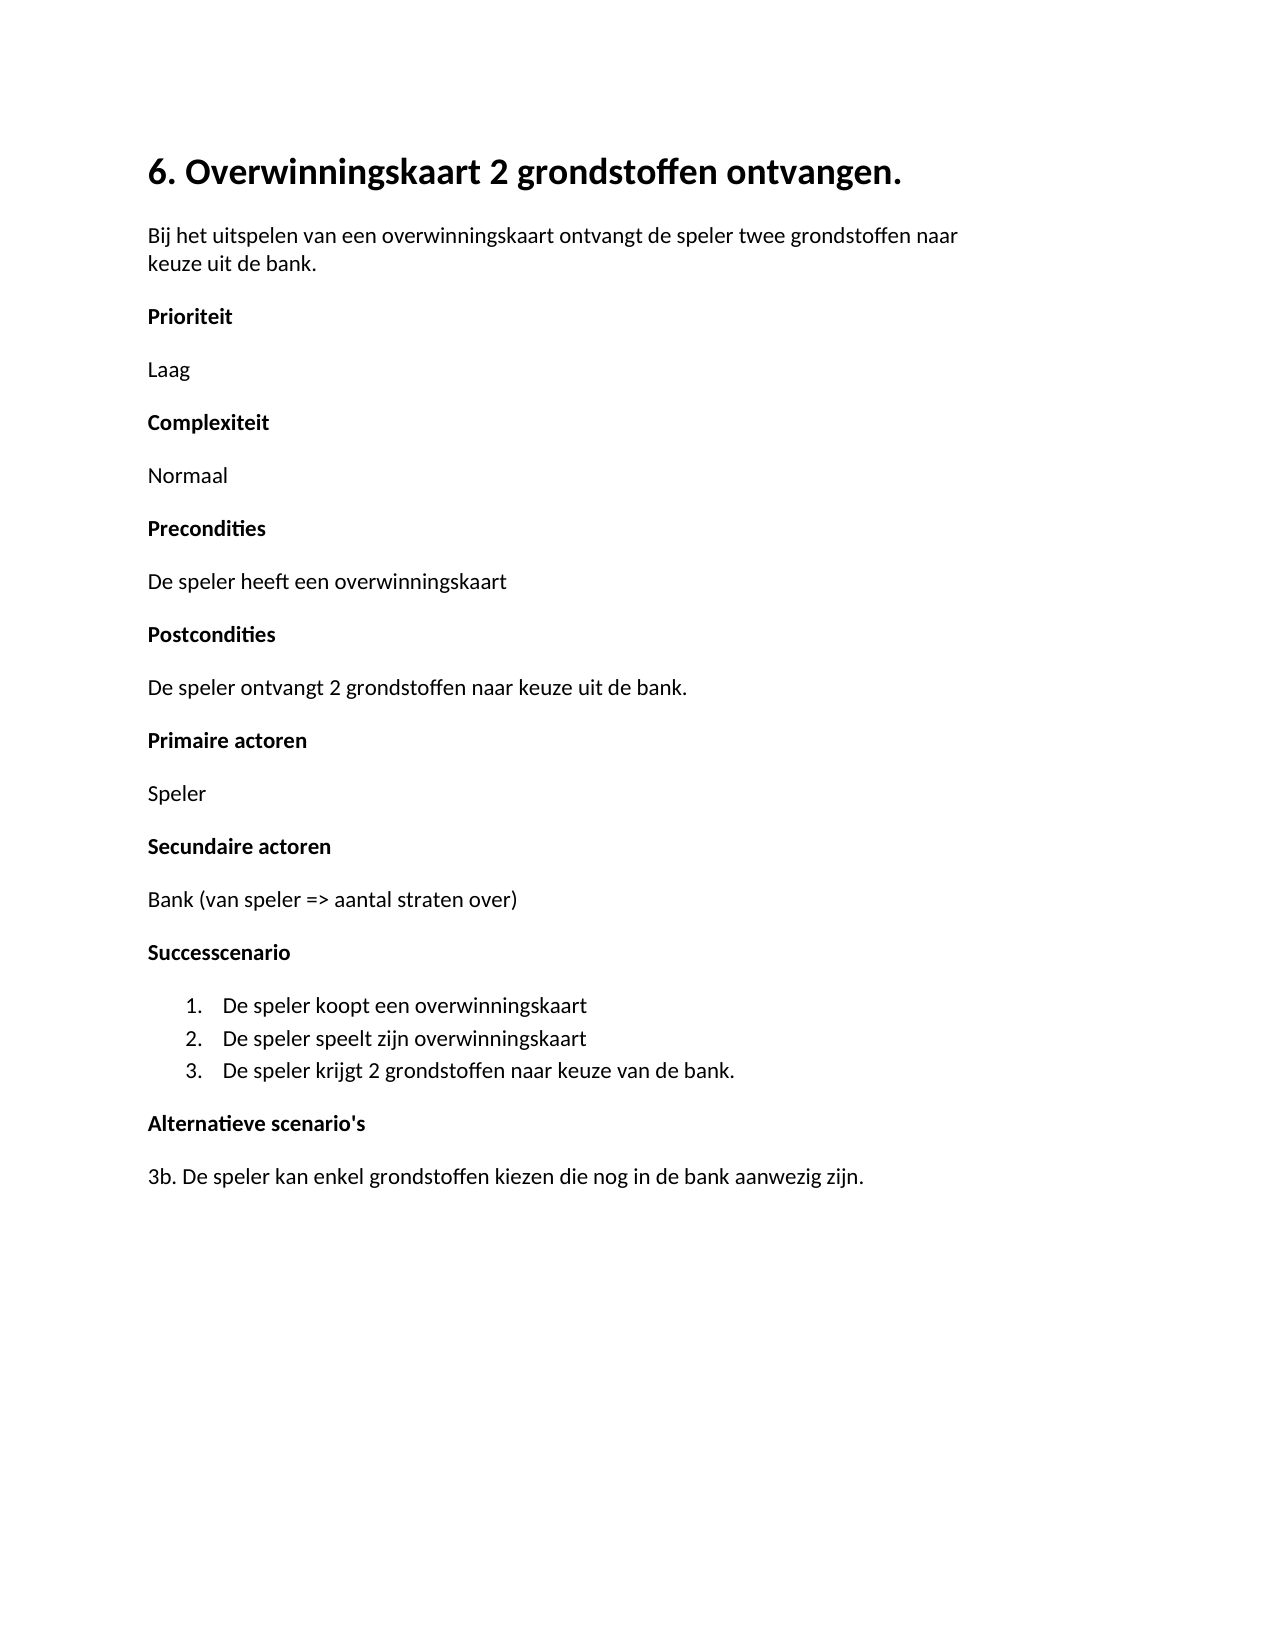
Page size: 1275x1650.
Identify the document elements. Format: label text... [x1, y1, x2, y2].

list De speler krijgt 2 grondstoffen naar keuze van de bank. [185, 1056, 1127, 1084]
list De speler speelt zijn overwinningskaart [185, 1024, 1127, 1052]
text Alternatieve scenario's [148, 1109, 1127, 1137]
text De speler heeft een overwinningskaart [148, 567, 1127, 595]
text Laag [148, 355, 1127, 383]
text De speler ontvangt 2 grondstoffen naar keuze uit de bank. [148, 673, 1127, 701]
text Speler [148, 779, 1127, 807]
list De speler koopt een overwinningskaart [185, 991, 1127, 1019]
text Bij het uitspelen van een overwinningskaart ontvangt de speler twee grondstoffen naar [148, 221, 1127, 249]
text 3b. De speler kan enkel grondstoffen kiezen die nog in de bank aanwezig zijn. [148, 1162, 1127, 1190]
text Primaire actoren [148, 726, 1127, 754]
text 6. Overwinningskaart 2 grondstoffen ontvangen. [148, 148, 1127, 193]
text Successcenario [148, 938, 1127, 966]
text Bank (van speler => aantal straten over) [148, 885, 1127, 913]
text Normaal [148, 461, 1127, 489]
text Postcondities [148, 620, 1127, 648]
text Complexiteit [148, 408, 1127, 436]
text keuze uit de bank. [148, 249, 1127, 277]
text Prioriteit [148, 302, 1127, 330]
text Secundaire actoren [148, 832, 1127, 860]
text Precondities [148, 514, 1127, 542]
